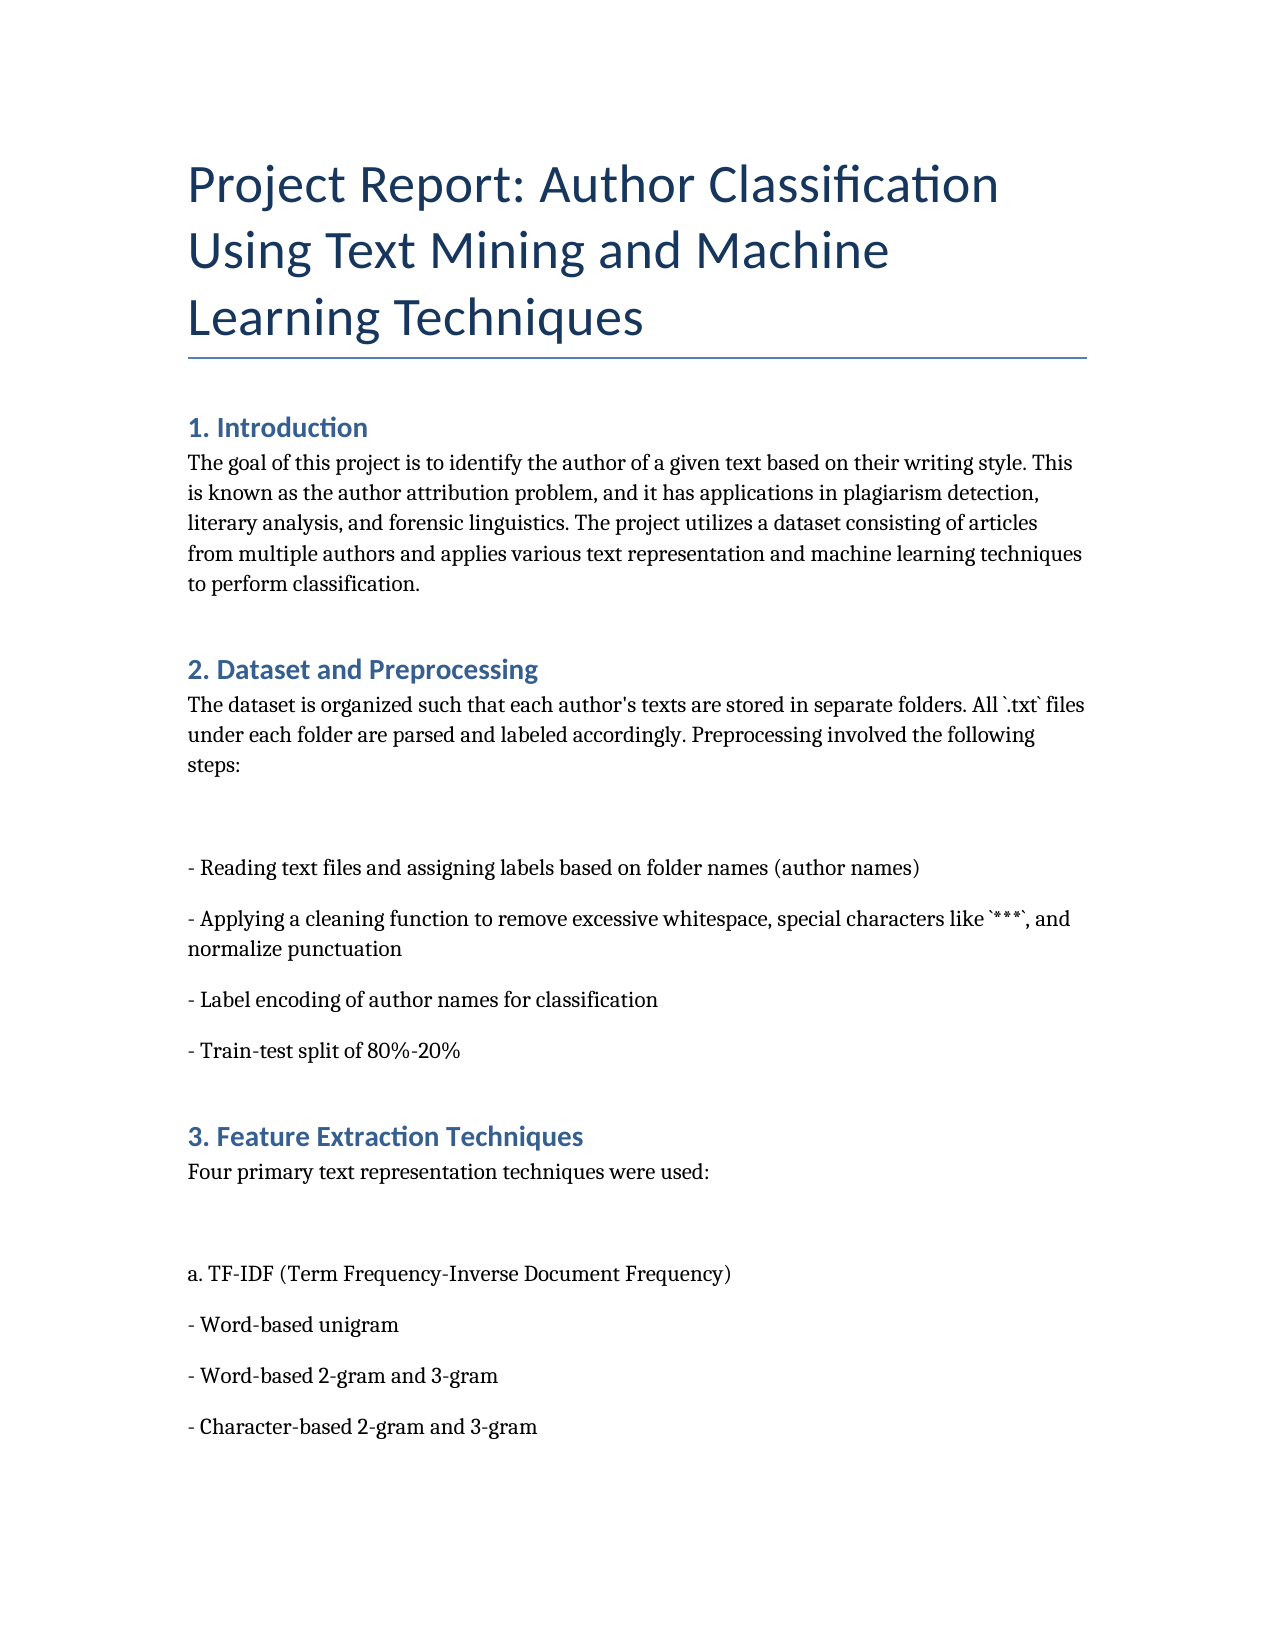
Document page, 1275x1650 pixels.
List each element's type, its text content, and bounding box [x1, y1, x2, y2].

text - Word-based unigram [187, 1312, 1087, 1338]
text - Word-based 2-gram and 3-gram [187, 1363, 1087, 1389]
text Four primary text representation techniques were used: [187, 1159, 1087, 1185]
subtitle 2. Dataset and Preprocessing [187, 651, 1087, 686]
text - Reading text files and assigning labels based on folder names (author names) [187, 854, 1087, 881]
title Project Report: Author Classification Using Text Mining and Machine Learning Techniques [187, 150, 1087, 359]
text - Applying a cleaning function to remove excessive whitespace, special characters like `***`, and normalize punctuation [187, 905, 1087, 962]
subtitle 1. Introduction [187, 409, 1087, 444]
text The dataset is organized such that each author's texts are stored in separate folders. All `.txt` files under each folder are parsed and labeled accordingly. Preprocessing involved the following steps: [187, 692, 1087, 778]
text The goal of this project is to identify the author of a given text based on their writing style. This is known as the author attribution problem, and it has applications in plagiarism detection, literary analysis, and forensic linguistics. The project utilizes a dataset consisting of articles from multiple authors and applies various text representation and machine learning techniques to perform classification. [187, 450, 1087, 597]
text - Label encoding of author names for classification [187, 987, 1087, 1013]
text - Train-test split of 80%-20% [187, 1038, 1087, 1064]
text - Character-based 2-gram and 3-gram [187, 1414, 1087, 1440]
subtitle 3. Feature Extraction Techniques [187, 1118, 1087, 1153]
text a. TF-IDF (Term Frequency-Inverse Document Frequency) [187, 1261, 1087, 1287]
